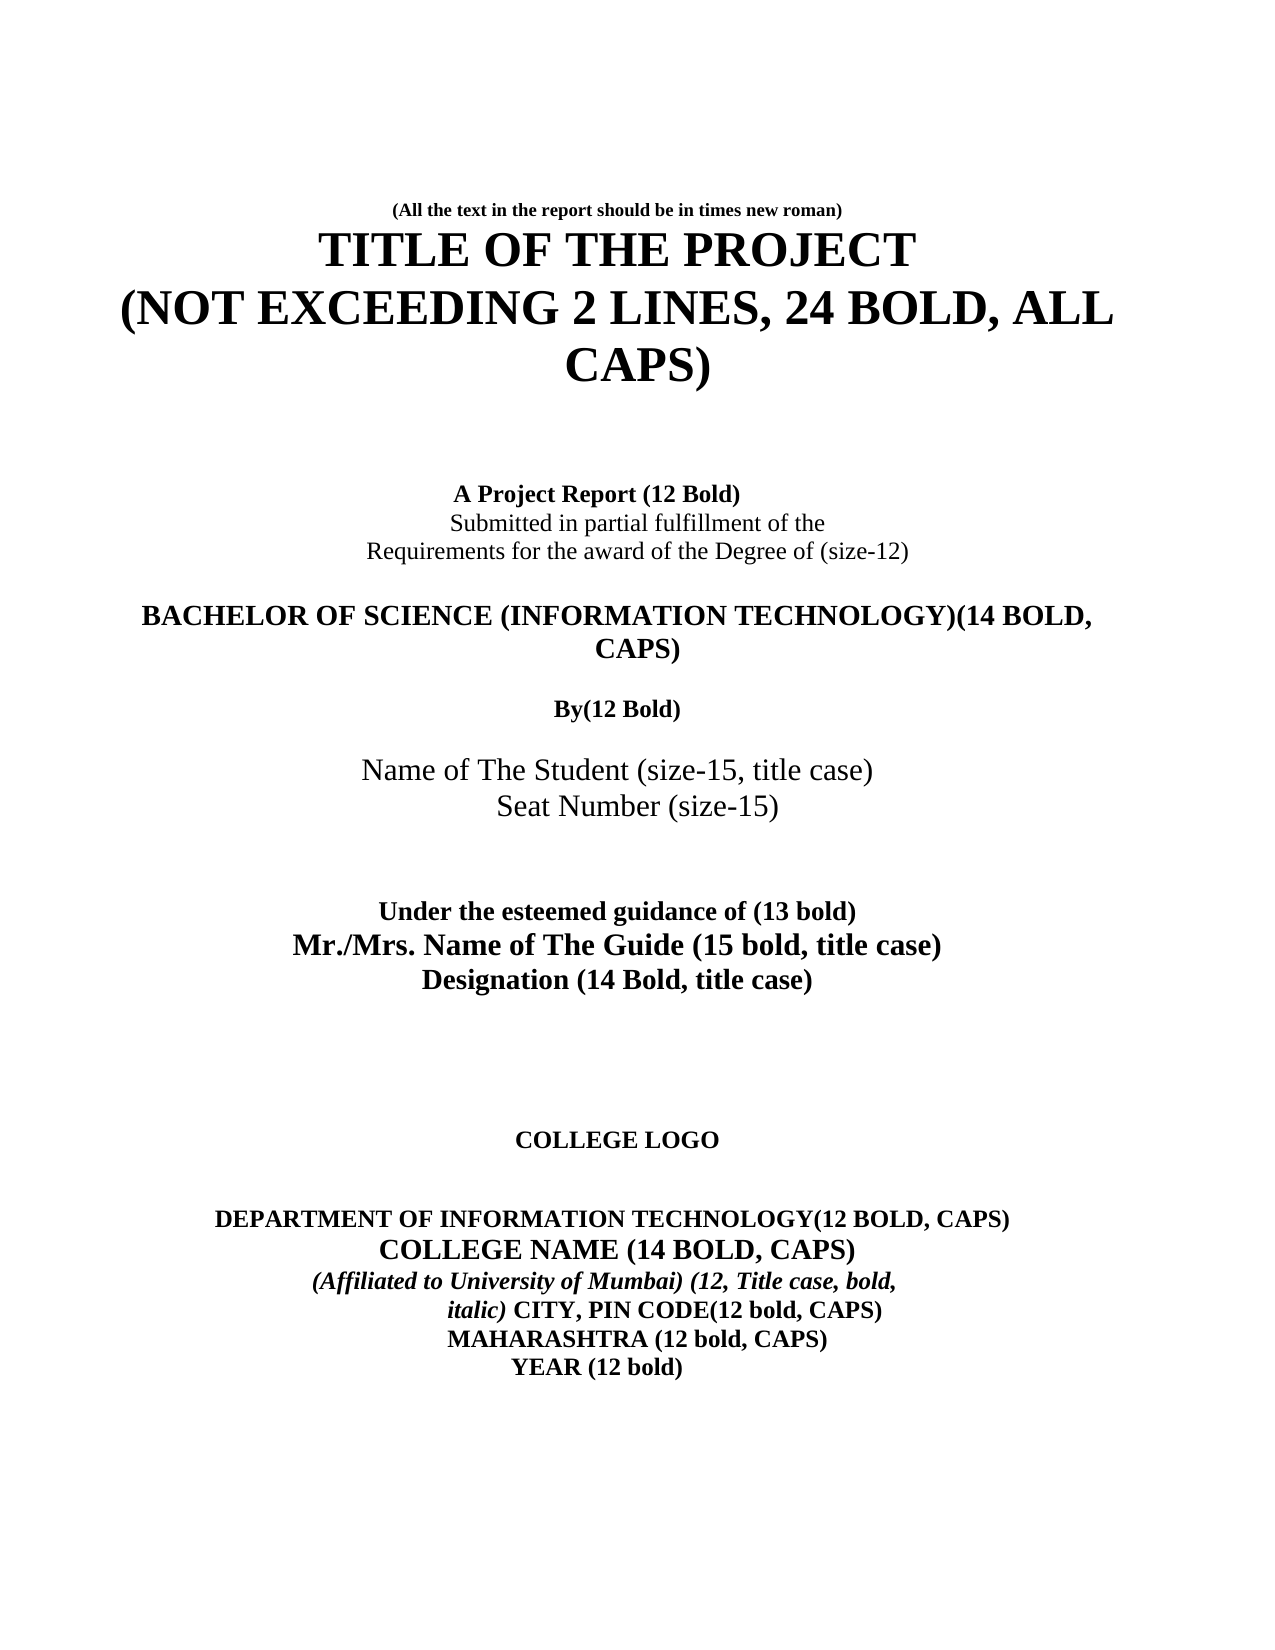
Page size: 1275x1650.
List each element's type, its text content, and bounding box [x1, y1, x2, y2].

text COLLEGE LOGO [119, 1125, 1115, 1154]
text COLLEGE NAME (14 BOLD, CAPS) [119, 1233, 1115, 1266]
text DEPARTMENT OF INFORMATION TECHNOLOGY(12 BOLD, CAPS) [109, 1204, 1115, 1233]
text Mr./Mrs. Name of The Guide (15 bold, title case) [119, 926, 1115, 962]
text Submitted in partial fulfillment of the Requirements for the award of the Degree of (size-12) [366, 508, 911, 565]
text By(12 Bold) [119, 694, 1115, 722]
text (NOT EXCEEDING 2 LINES, 24 BOLD, ALL CAPS) [119, 278, 1115, 393]
text (Affiliated to University of Mumbai) (12, Title case, bold, italic) CITY, PIN CODE(12 bold, CAPS) MAHARASHTRA (12 bold, CAPS) [312, 1266, 965, 1352]
text Under the esteemed guidance of (13 bold) [119, 895, 1115, 926]
text YEAR (12 bold) [511, 1352, 1177, 1381]
text Name of The Student (size-15, title case) Seat Number (size-15) [340, 751, 894, 823]
text BACHELOR OF SCIENCE (INFORMATION TECHNOLOGY)(14 BOLD, CAPS) [119, 598, 1115, 665]
subtitle TITLE OF THE PROJECT [119, 220, 1116, 278]
text A Project Report (12 Bold) [453, 479, 1177, 508]
subtitle Designation (14 Bold, title case) [119, 962, 1115, 996]
text (All the text in the report should be in times new roman) [119, 199, 1115, 220]
